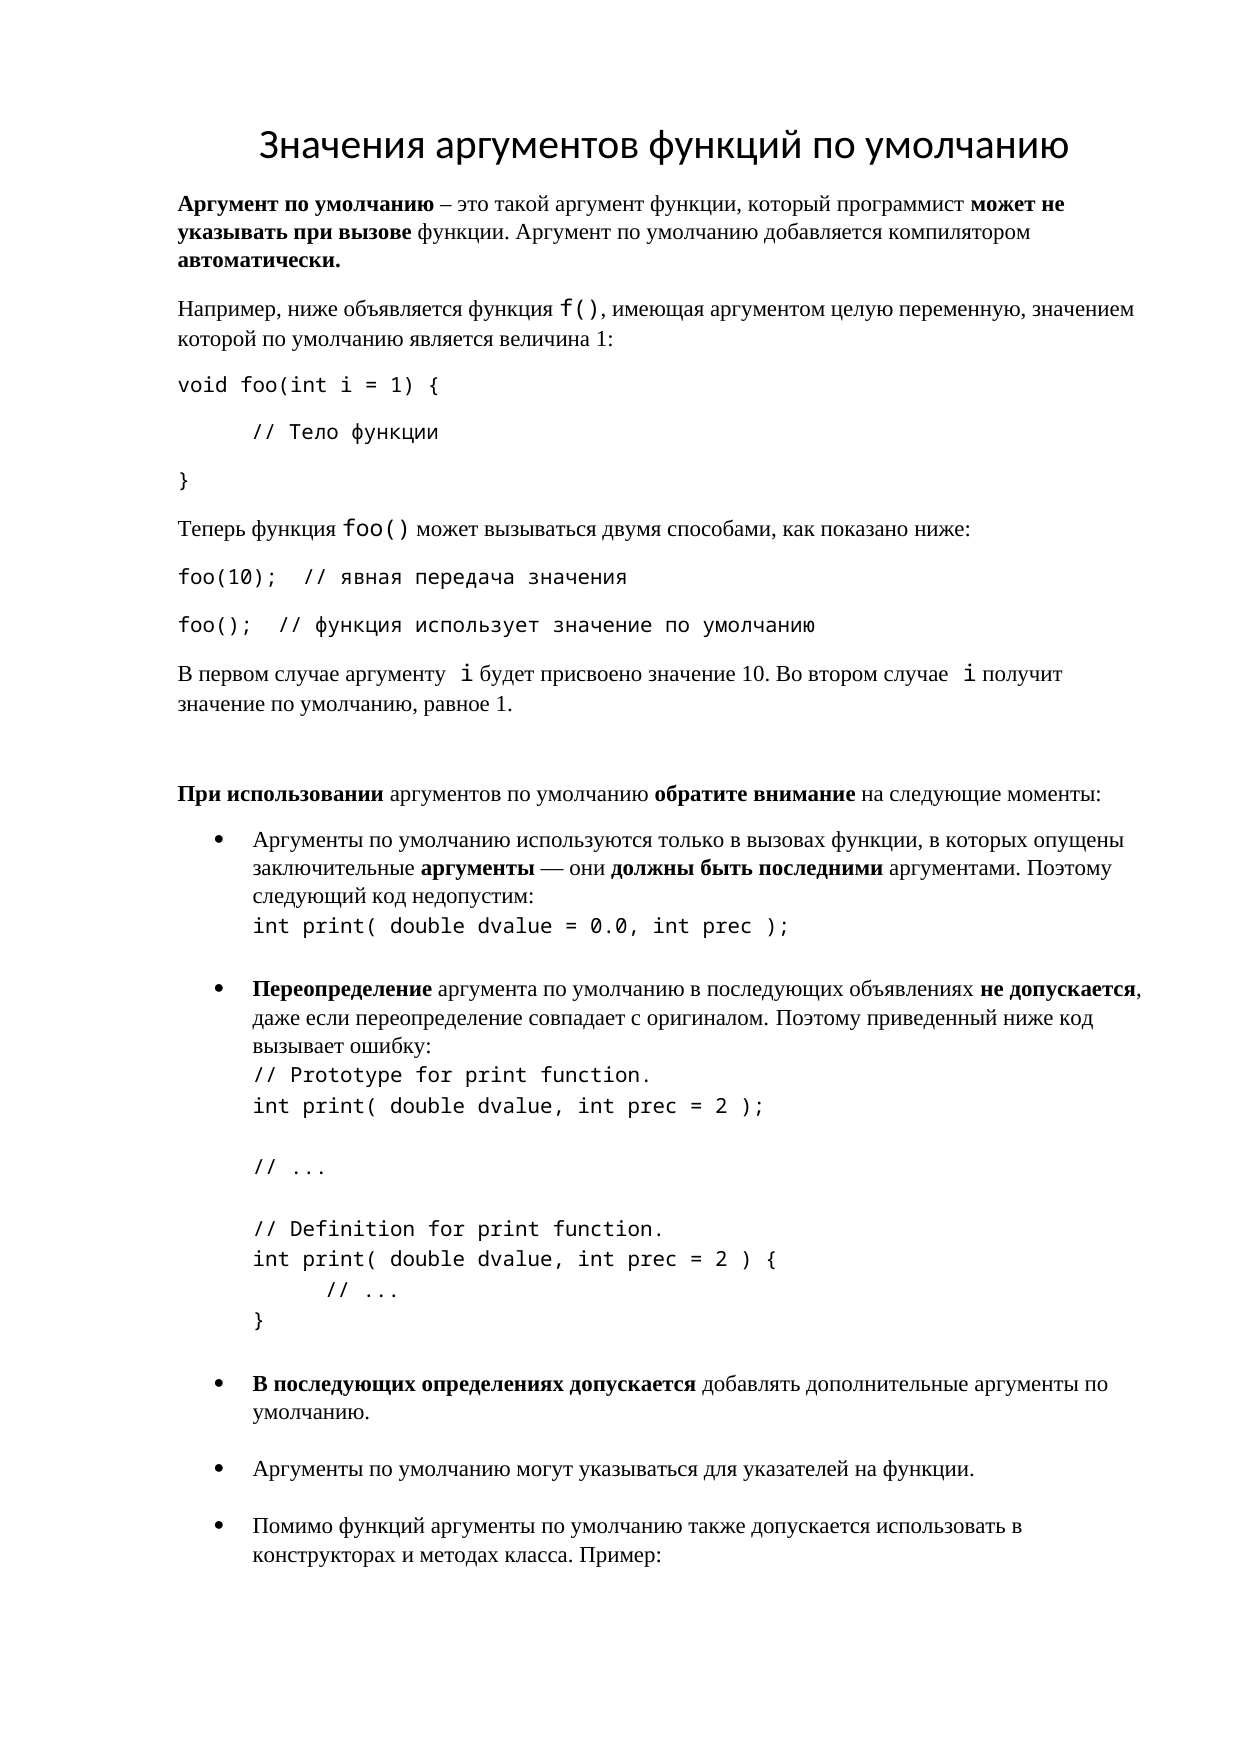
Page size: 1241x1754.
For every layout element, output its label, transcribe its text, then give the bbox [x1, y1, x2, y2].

text При использовании аргументов по умолчанию обратите внимание на следующие моменты: [177, 781, 1152, 807]
list Аргументы по умолчанию используются только в вызовах функции, в которых опущены заключительные аргументы — они должны быть последними аргументами. Поэтому следующий код недопустим: [215, 826, 1152, 909]
text // Тело функции [177, 417, 1152, 446]
text foo(); // функция использует значение по умолчанию [177, 610, 1152, 638]
list int print( double dvalue, int prec = 2 ) { [252, 1244, 1152, 1273]
text foo(10); // явная передача значения [177, 562, 1152, 591]
text } [177, 465, 1152, 493]
text void foo(int i = 1) { [177, 370, 1152, 398]
text Теперь функция foo() может вызываться двумя способами, как показано ниже: [177, 512, 1152, 543]
list Помимо функций аргументы по умолчанию также допускается использовать в конструкторах и методах класса. Пример: [215, 1512, 1152, 1567]
list В последующих определениях допускается добавлять дополнительные аргументы по умолчанию. [215, 1370, 1152, 1425]
list // ... [252, 1152, 1152, 1181]
text В первом случае аргументу i будет присвоено значение 10. Во втором случае i получит значение по умолчанию, равное 1. [177, 657, 1152, 717]
text Например, ниже объявляется функция f(), имеющая аргументом целую переменную, значением которой по умолчанию является величина 1: [177, 292, 1152, 351]
text Значения аргументов функций по умолчанию [177, 118, 1152, 169]
text Аргумент по умолчанию – это такой аргумент функции, который программист может не указывать при вызове функции. Аргумент по умолчанию добавляется компилятором автоматически. [177, 190, 1152, 273]
list Аргументы по умолчанию могут указываться для указателей на функции. [215, 1455, 1152, 1482]
list int print( double dvalue = 0.0, int prec ); [252, 911, 1152, 939]
list // ... [252, 1275, 1152, 1303]
list int print( double dvalue, int prec = 2 ); [252, 1091, 1152, 1120]
list // Definition for print function. [252, 1214, 1152, 1242]
list // Prototype for print function. [252, 1061, 1152, 1089]
list Переопределение аргумента по умолчанию в последующих объявлениях не допускается, даже если переопределение совпадает с оригиналом. Поэтому приведенный ниже код вызывает ошибку: [215, 975, 1152, 1058]
list } [252, 1306, 1152, 1334]
